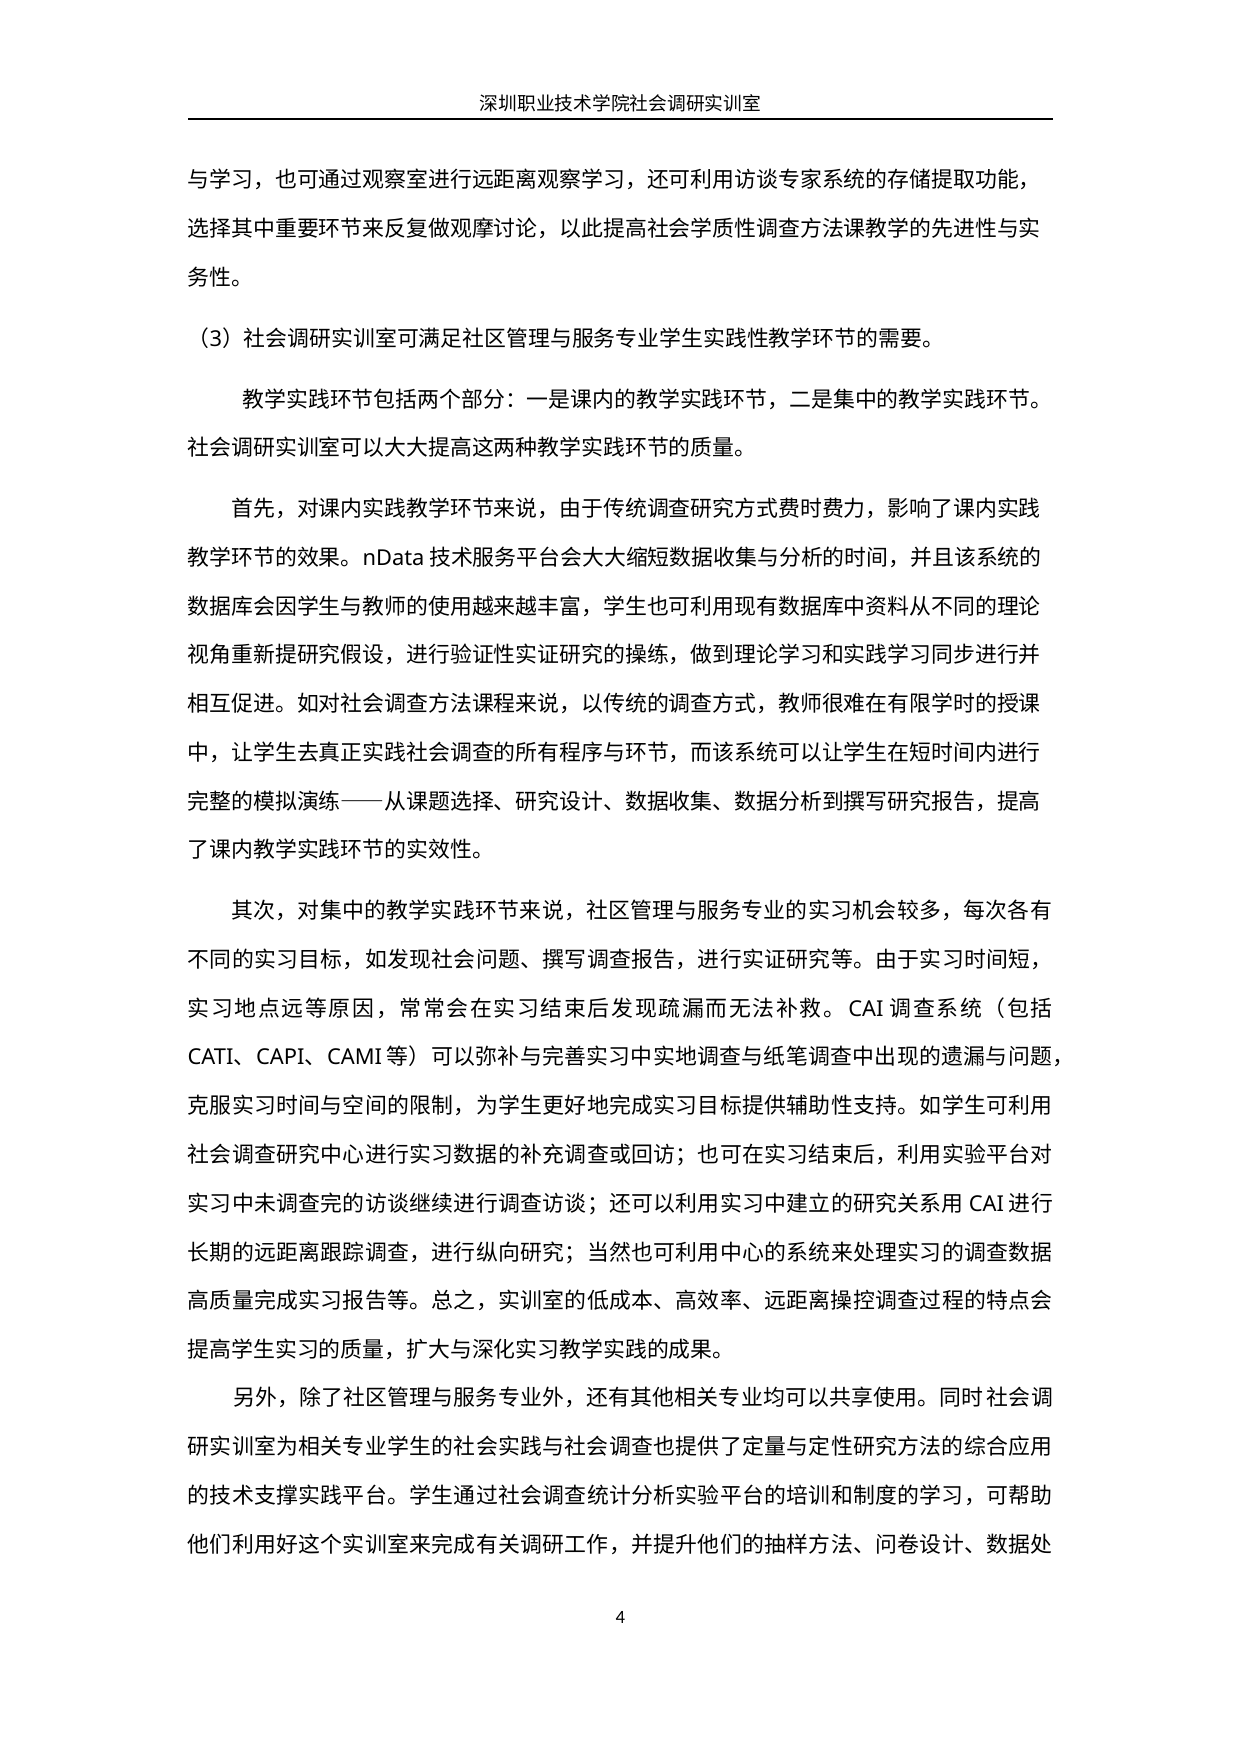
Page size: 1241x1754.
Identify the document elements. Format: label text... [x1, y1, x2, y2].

text （3）社会调研实训室可满足社区管理与服务专业学生实践性教学环节的需要。 [187, 320, 1053, 353]
text 其次，对集中的教学实践环节来说，社区管理与服务专业的实习机会较多，每次各有不同的实习目标，如发现社会问题、撰写调查报告，进行实证研究等。由于实习时间短，实习地点远等原因，常常会在实习结束后发现疏漏而无法补救。CAI调查系统（包括CATI、CAPI、CAMI等）可以弥补与完善实习中实地调查与纸笔调查中出现的遗漏与问题，克服实习时间与空间的限制，为学生更好地完成实习目标提供辅助性支持。如学生可利用社会调查研究中心进行实习数据的补充调查或回访；也可在实习结束后，利用实验平台对实习中未调查完的访谈继续进行调查访谈；还可以利用实习中建立的研究关系用CAI进行长期的远距离跟踪调查，进行纵向研究；当然也可利用中心的系统来处理实习的调查数据，高质量完成实习报告等。总之，实训室的低成本、高效率、远距离操控调查过程的特点会提高学生实习的质量，扩大与深化实习教学实践的成果。 [187, 893, 1053, 1364]
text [187, 162, 1053, 292]
text 首先，对课内实践教学环节来说，由于传统调查研究方式费时费力，影响了课内实践教学环节的效果。nData技术服务平台会大大缩短数据收集与分析的时间，并且该系统的数据库会因学生与教师的使用越来越丰富，学生也可利用现有数据库中资料从不同的理论视角重新提研究假设，进行验证性实证研究的操练，做到理论学习和实践学习同步进行并相互促进。如对社会调查方法课程来说，以传统的调查方式，教师很难在有限学时的授课中，让学生去真正实践社会调查的所有程序与环节，而该系统可以让学生在短时间内进行完整的模拟演练——从课题选择、研究设计、数据收集、数据分析到撰写研究报告，提高了课内教学实践环节的实效性。 [187, 491, 1053, 864]
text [187, 1380, 1053, 1559]
text 教学实践环节包括两个部分：一是课内的教学实践环节，二是集中的教学实践环节。社会调研实训室可以大大提高这两种教学实践环节的质量。 [187, 381, 1053, 462]
